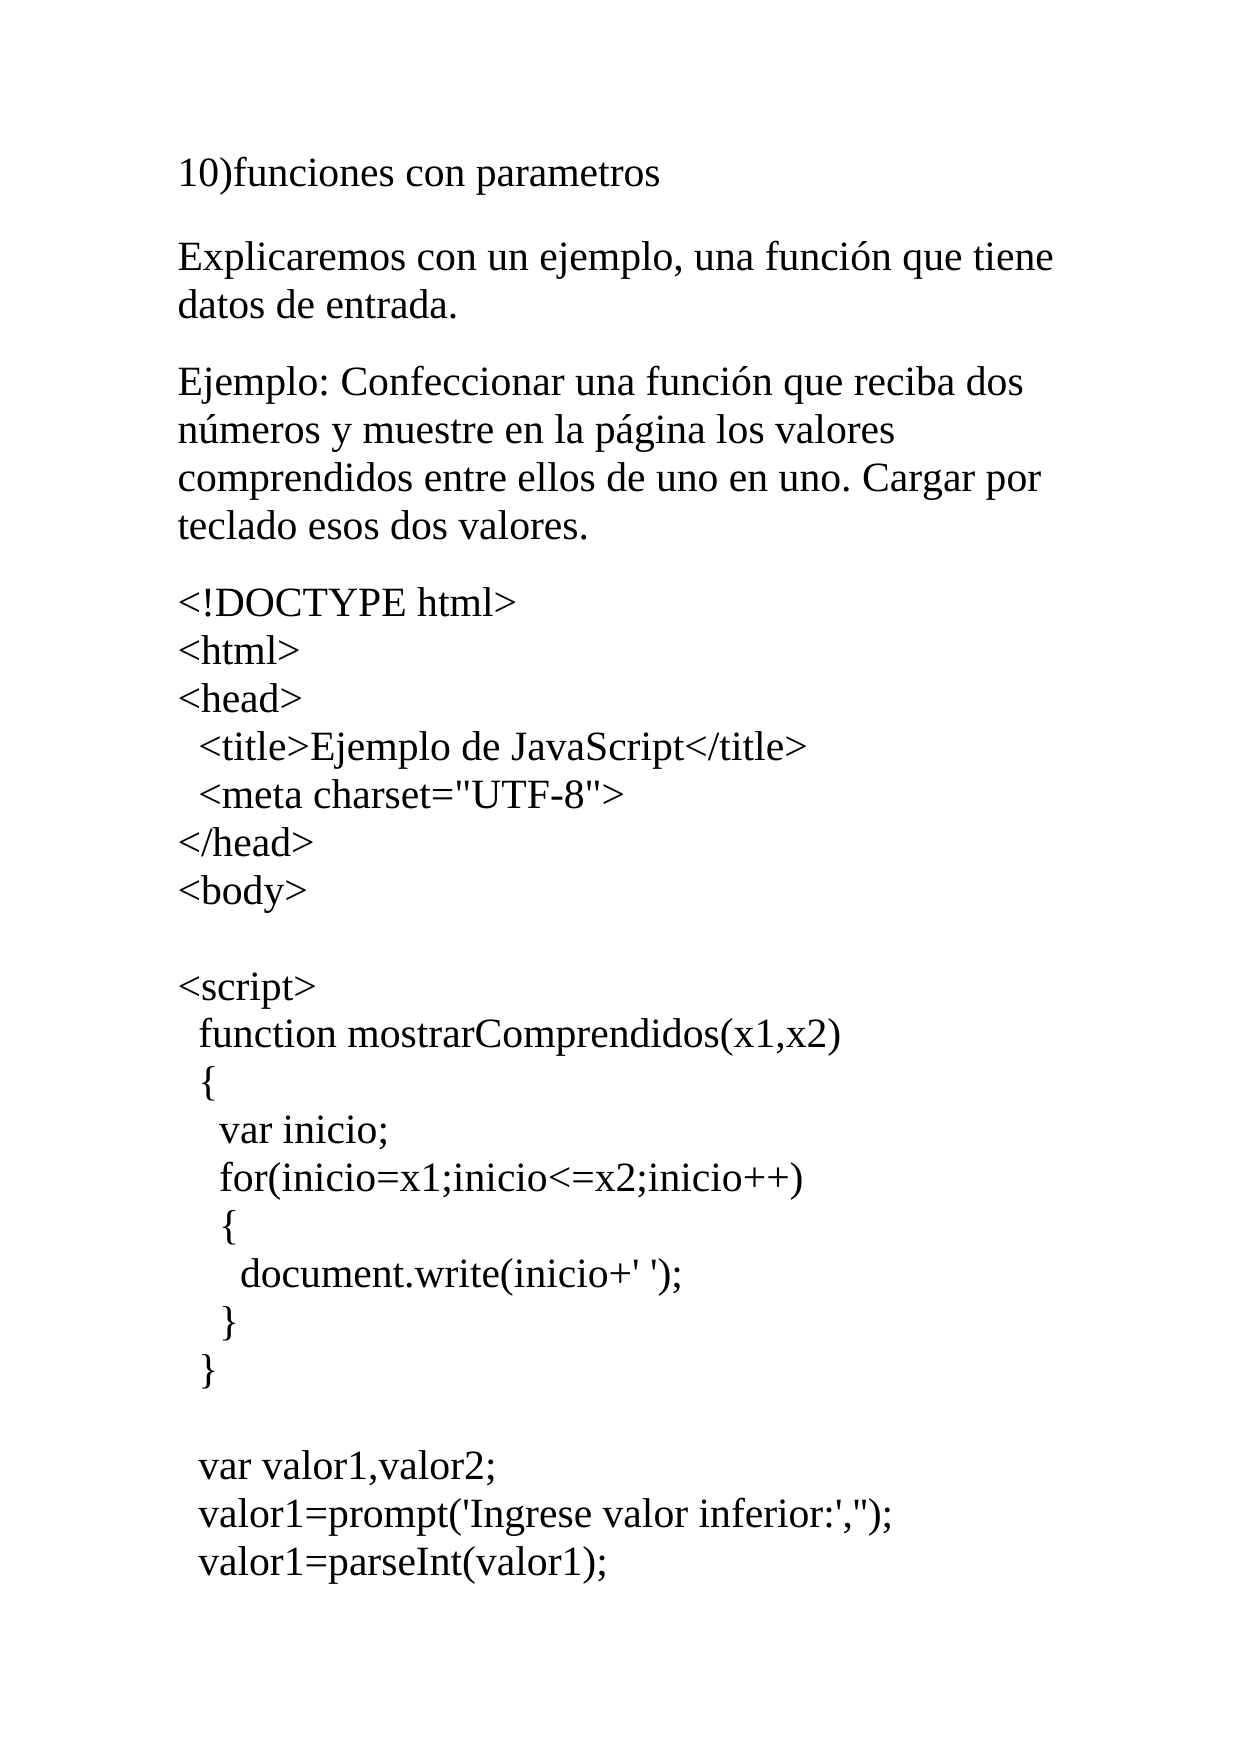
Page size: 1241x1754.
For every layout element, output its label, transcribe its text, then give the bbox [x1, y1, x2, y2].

text <meta charset="UTF-8"> [177, 769, 1063, 817]
text var inicio; [177, 1105, 1063, 1153]
text { [177, 1057, 1063, 1105]
text Explicaremos con un ejemplo, una función que tiene datos de entrada. [177, 232, 1063, 328]
text valor1=parseInt(valor1); [177, 1536, 1063, 1584]
text <!DOCTYPE html> [177, 578, 1063, 626]
text } [177, 1344, 1063, 1392]
text function mostrarComprendidos(x1,x2) [177, 1009, 1063, 1057]
text 10)funciones con parametros [177, 148, 1063, 196]
text valor1=prompt('Ingrese valor inferior:',''); [177, 1488, 1063, 1536]
text <html> [177, 626, 1063, 673]
text <title>Ejemplo de JavaScript</title> [177, 721, 1063, 769]
text for(inicio=x1;inicio<=x2;inicio++) [177, 1153, 1063, 1201]
text </head> [177, 817, 1063, 865]
text <script> [177, 961, 1063, 1009]
text <head> [177, 673, 1063, 721]
text document.write(inicio+' '); [177, 1248, 1063, 1296]
text { [177, 1201, 1063, 1248]
text Ejemplo: Confeccionar una función que reciba dos números y muestre en la página los valores comprendidos entre ellos de uno en uno. Cargar por teclado esos dos valores. [177, 357, 1063, 548]
text <body> [177, 865, 1063, 913]
text var valor1,valor2; [177, 1440, 1063, 1488]
text } [177, 1296, 1063, 1344]
